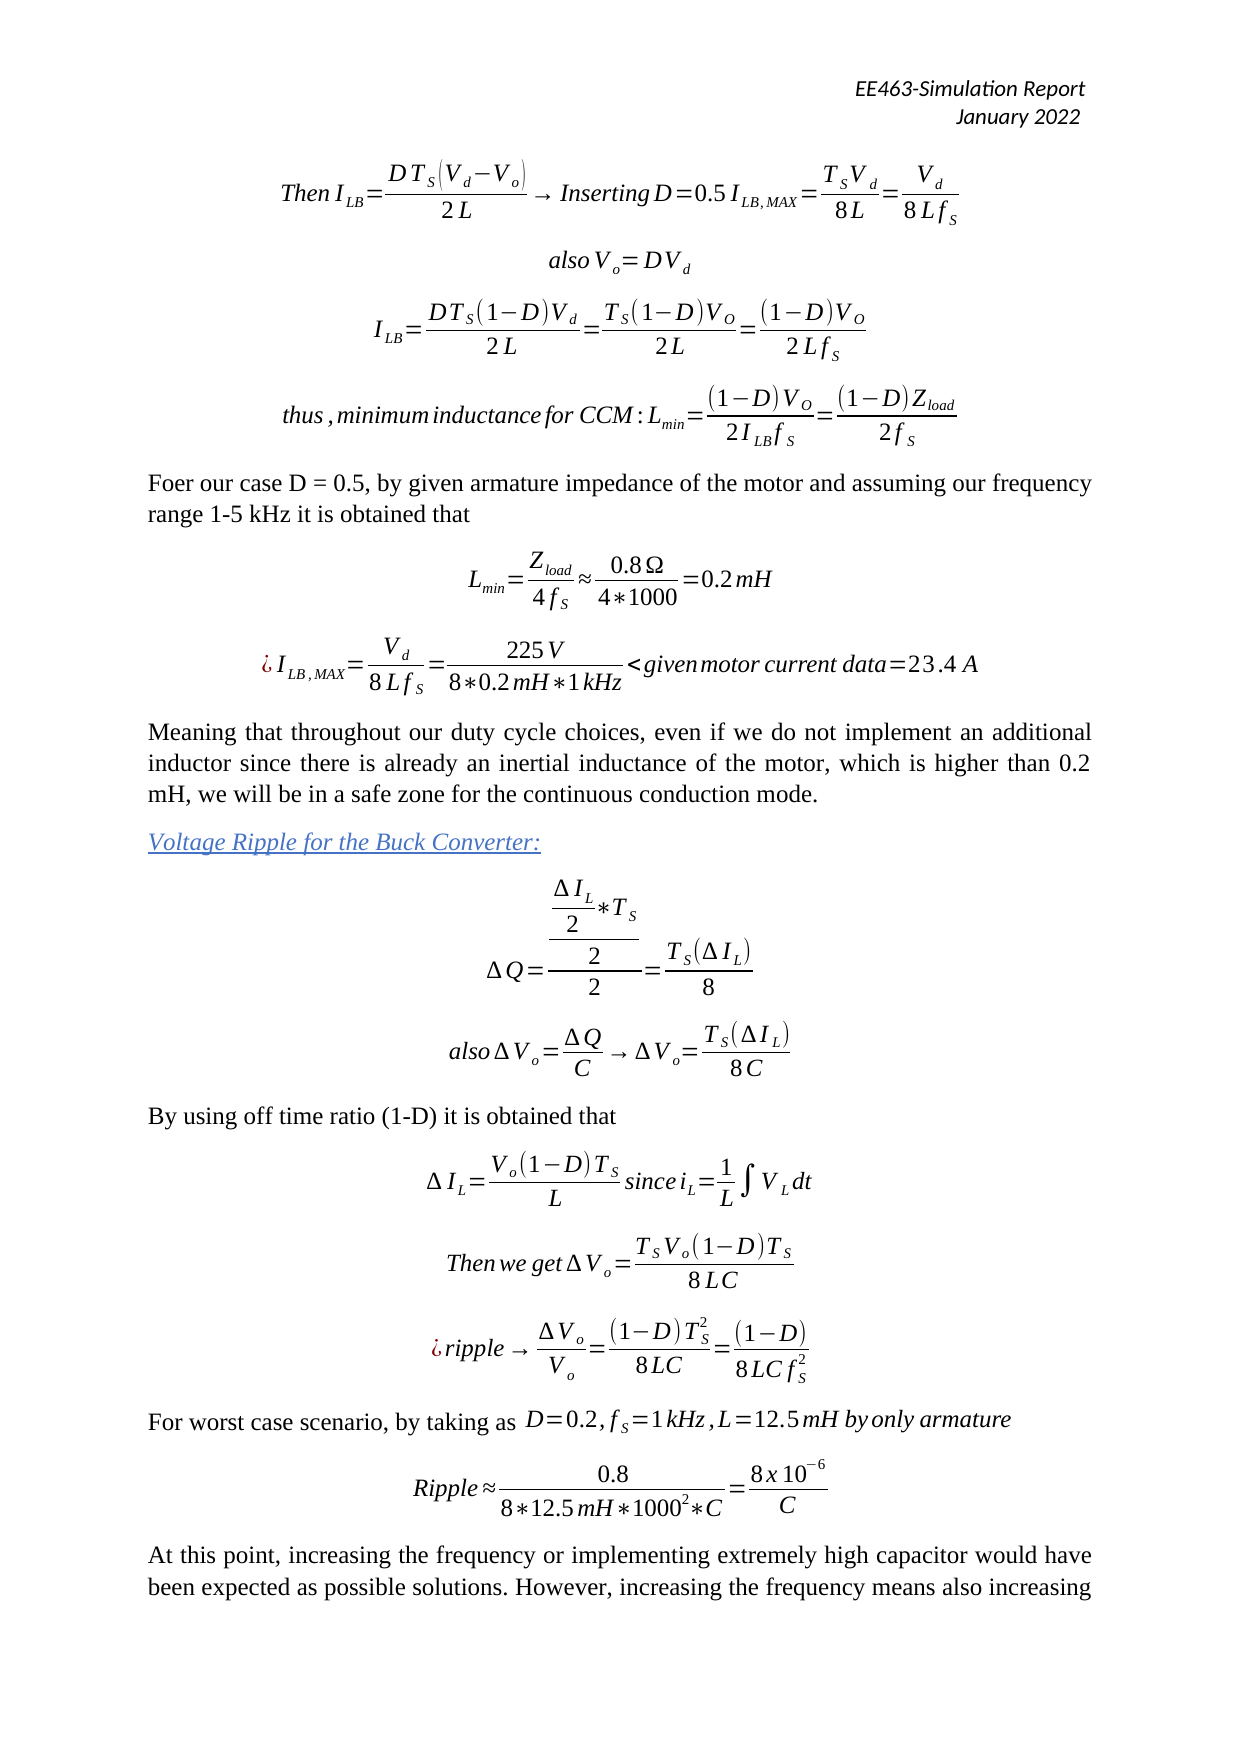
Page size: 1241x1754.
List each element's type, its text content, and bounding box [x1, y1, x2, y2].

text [148, 1541, 1093, 1600]
text Meaning that throughout our duty cycle choices, even if we do not implement an additional inductor since there is already an inertial inductance of the motor, which is higher than 0.2 mH, we will be in a safe zone for the continuous conduction mode. [148, 717, 1093, 808]
text By using off time ratio (1-D) it is obtained that [148, 1101, 1093, 1130]
text For worst case scenario, by taking as [148, 1405, 1093, 1437]
text Foer our case D = 0.5, by given armature impedance of the motor and assuming our frequency range 1-5 kHz it is obtained that [148, 468, 1093, 528]
text Voltage Ripple for the Buck Converter: [148, 827, 1093, 856]
